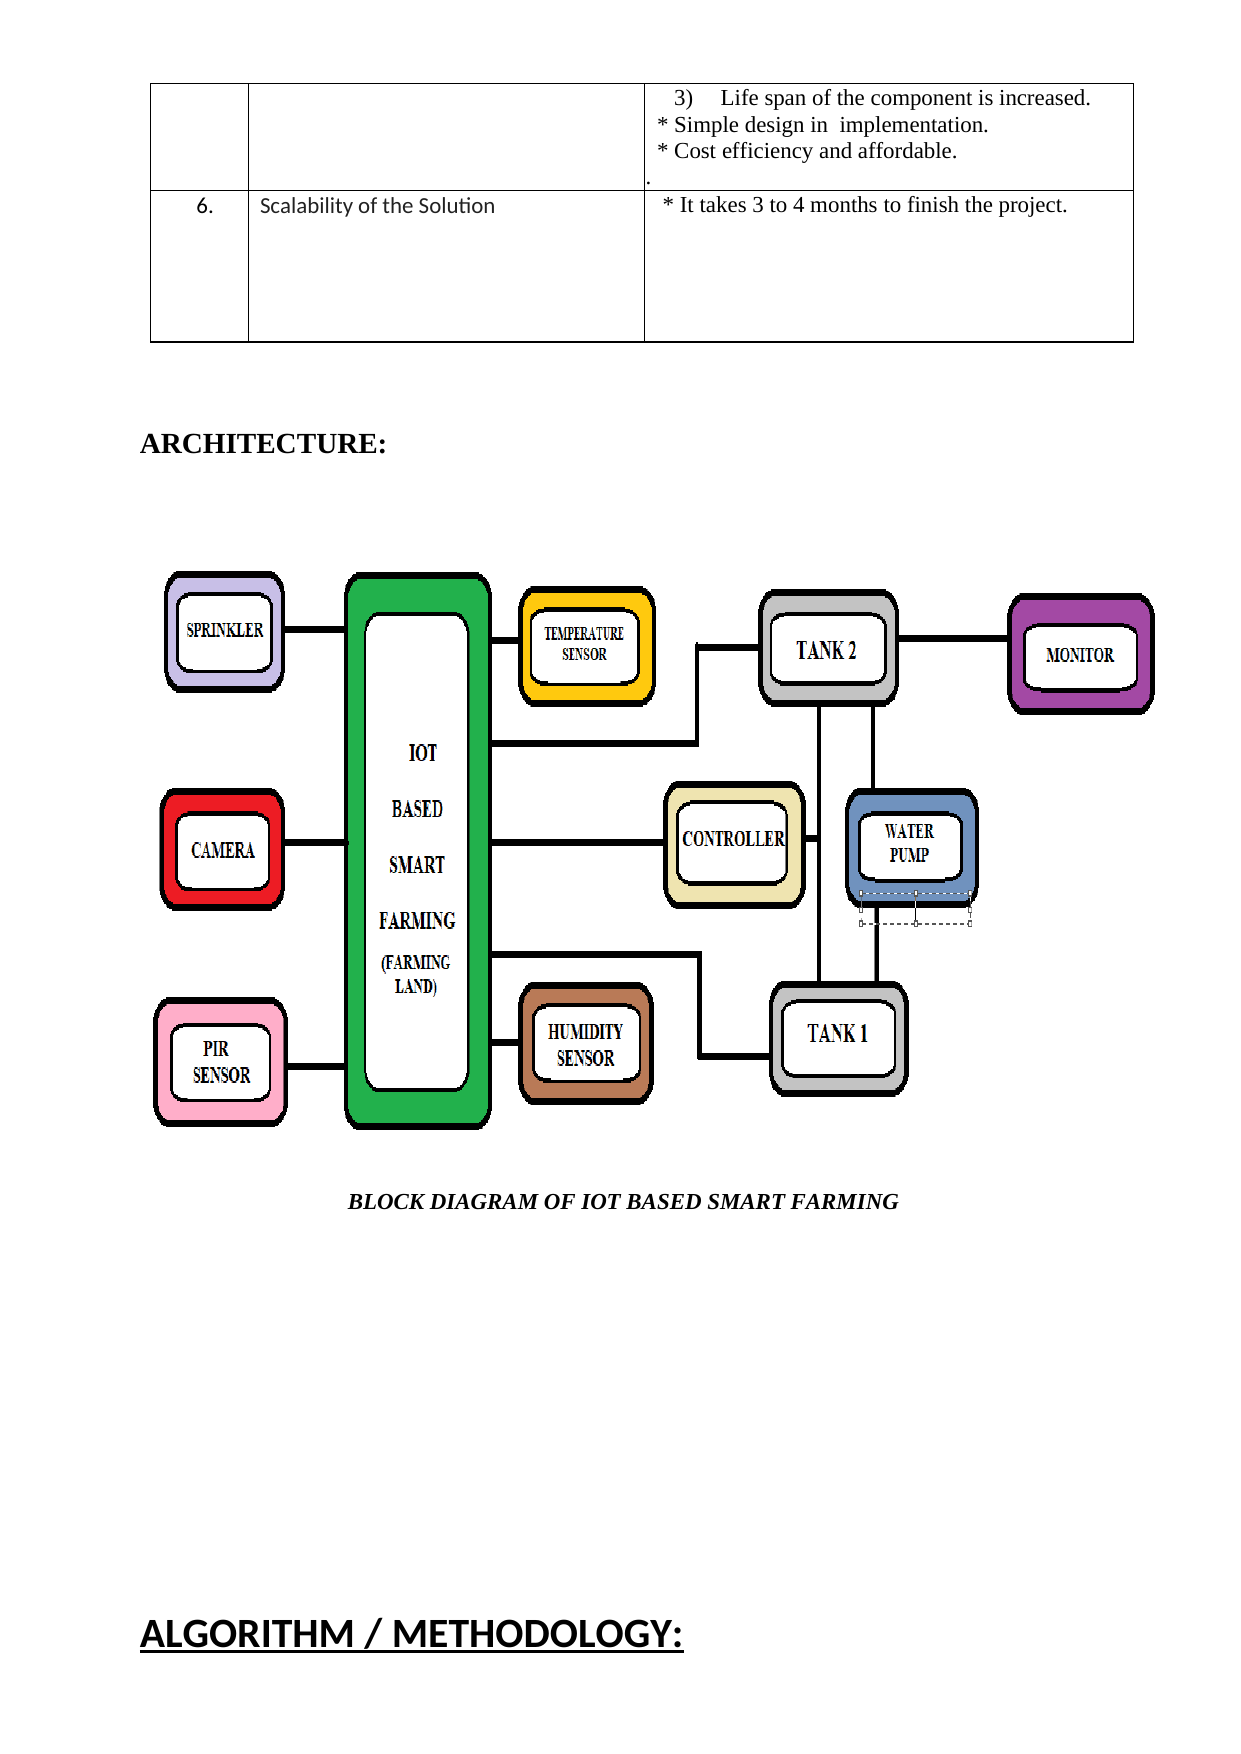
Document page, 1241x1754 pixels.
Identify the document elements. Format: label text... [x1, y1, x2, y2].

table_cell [249, 84, 644, 190]
table_cell 6. [151, 191, 248, 341]
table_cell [645, 84, 1133, 190]
text ARCHITECTURE: [139, 426, 1107, 460]
table_cell 5. [151, 84, 248, 190]
picture [139, 531, 1198, 1160]
text BLOCK DIAGRAM OF IOT BASED SMART FARMING [139, 1188, 1107, 1214]
table_cell Scalability of the Solution [249, 191, 644, 341]
table_cell * It takes 3 to 4 months to finish the project. [645, 191, 1133, 341]
text ALGORITHM / METHODOLOGY: [139, 1607, 1107, 1657]
